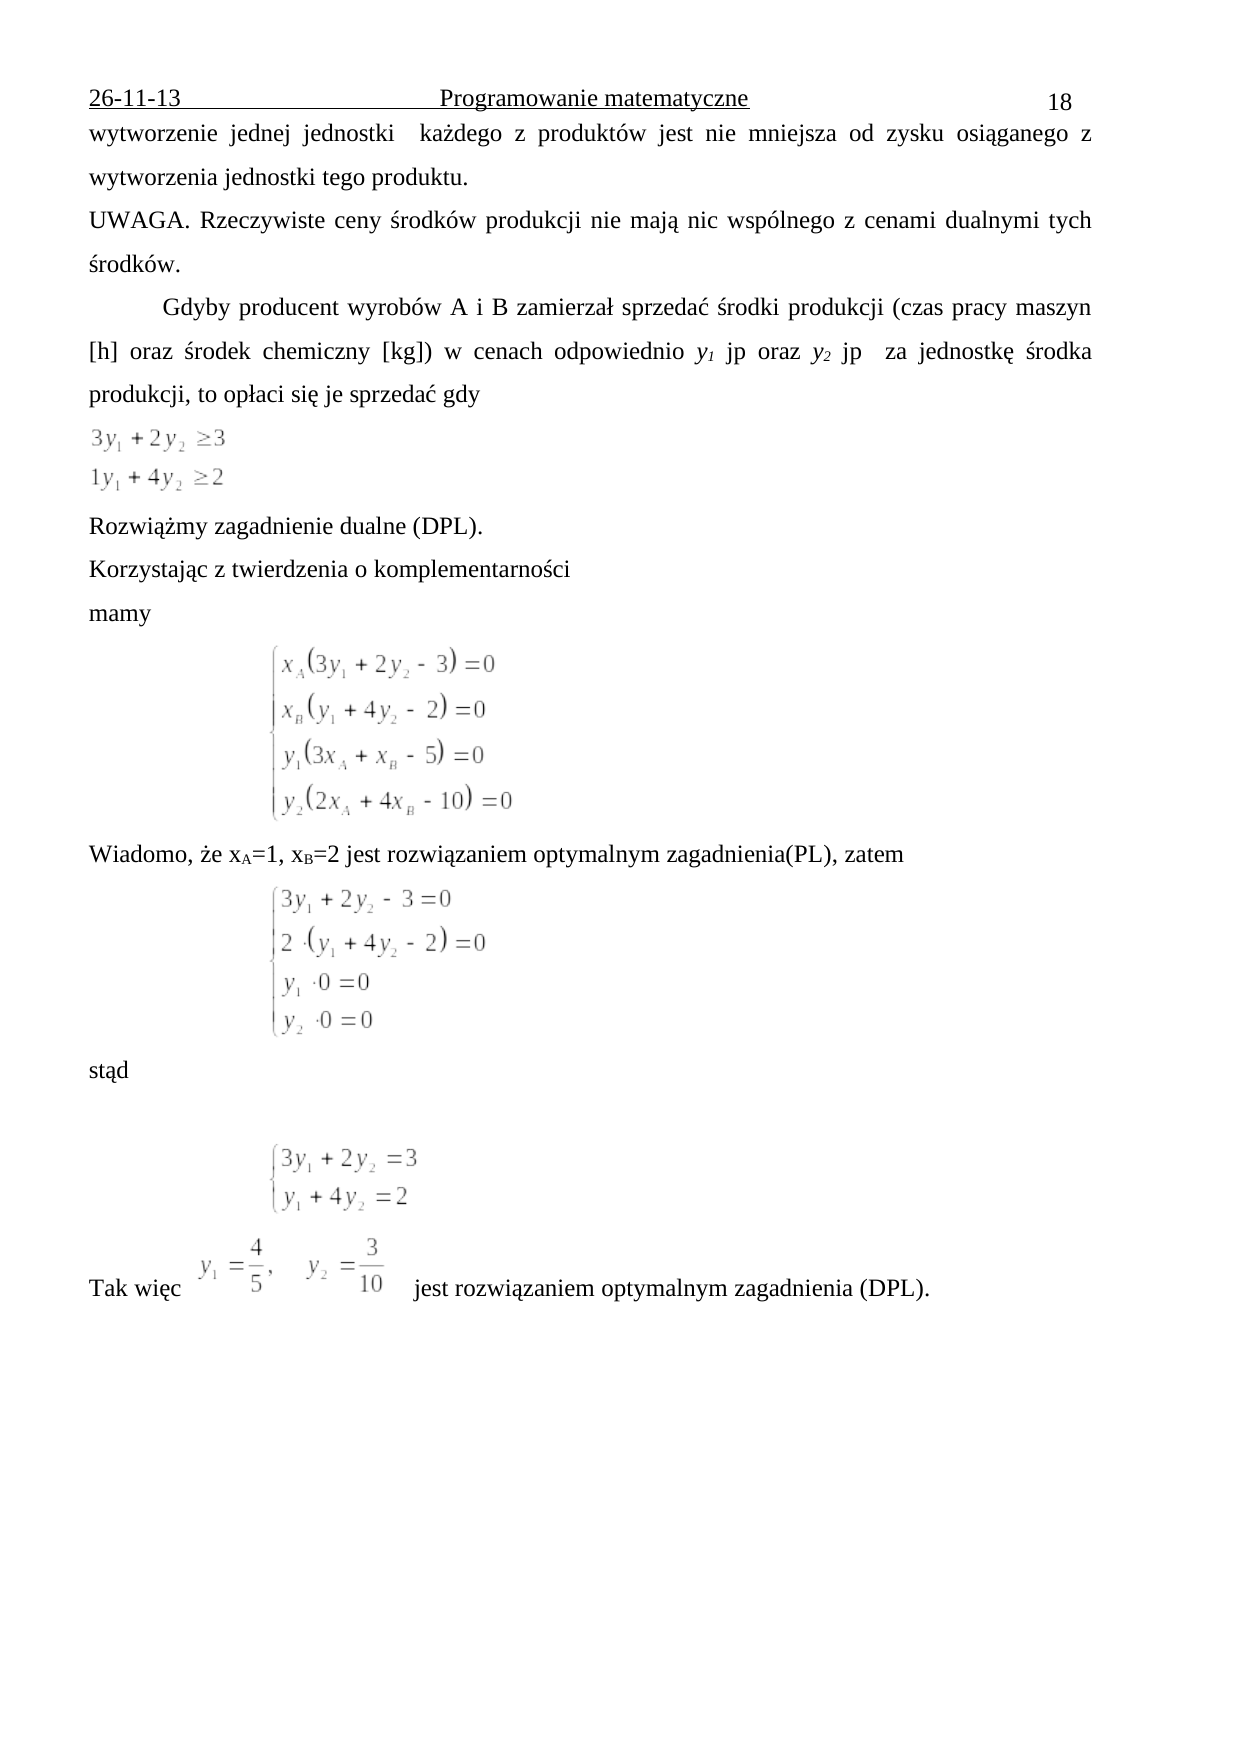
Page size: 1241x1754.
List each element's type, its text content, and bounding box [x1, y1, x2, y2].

text UWAGA. Rzeczywiste ceny środków produkcji nie mają nic wspólnego z cenami dualnymi tych środków. [89, 205, 1092, 278]
text Gdyby producent wyrobów A i B zamierzał sprzedać środki produkcji (czas pracy maszyn [h] oraz środek chemiczny [kg]) w cenach odpowiednio y1 jp oraz y2 jp za jednostkę środka produkcji, to opłaci się je sprzedać gdy [89, 292, 1092, 408]
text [89, 118, 1092, 191]
text Rozwiążmy zagadnienie dualne (DPL). [89, 511, 1092, 540]
text Korzystając z twierdzenia o komplementarności [89, 554, 1092, 583]
text mamy [89, 598, 1092, 627]
text stąd [89, 1054, 1092, 1084]
text Wiadomo, że xA=1, xB=2 jest rozwiązaniem optymalnym zagadnienia(PL), zatem [89, 641, 1092, 868]
text Tak więc jest rozwiązaniem optymalnym zagadnienia (DPL). [89, 1233, 1092, 1302]
